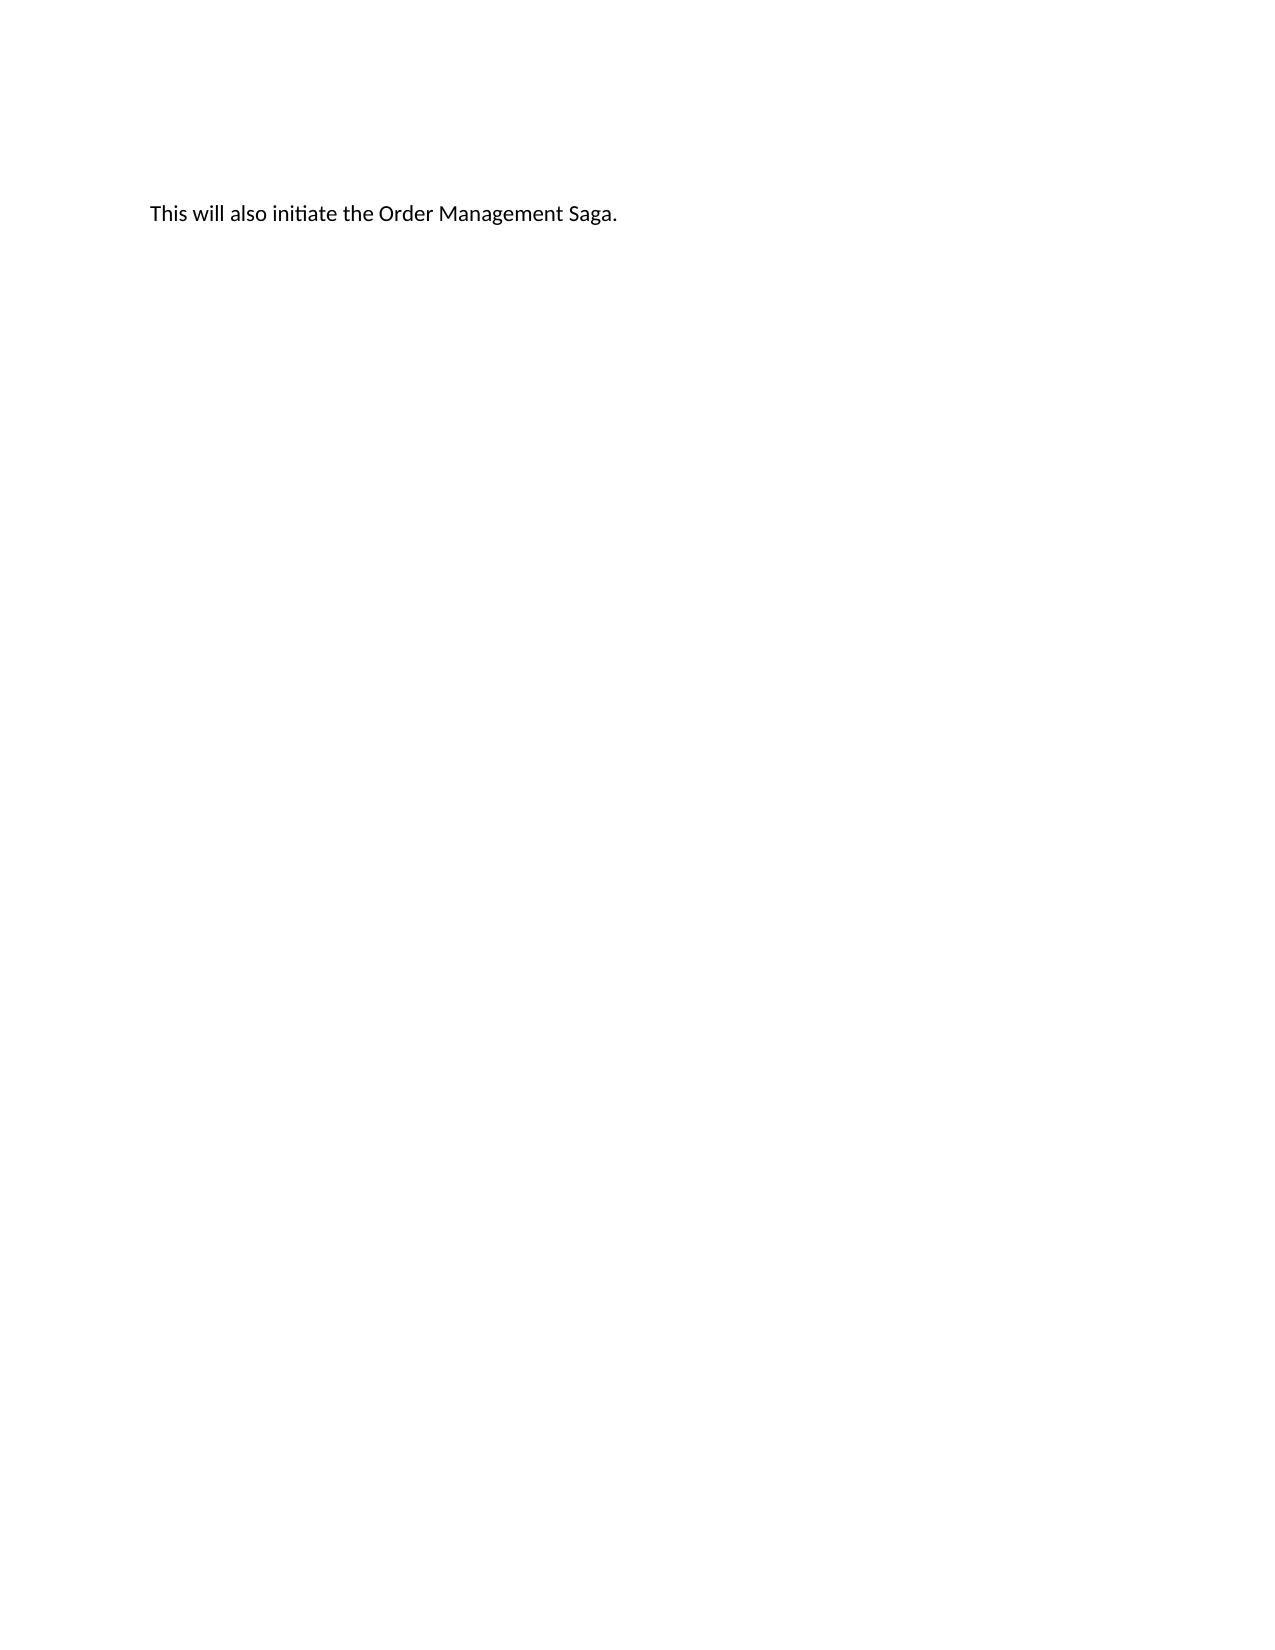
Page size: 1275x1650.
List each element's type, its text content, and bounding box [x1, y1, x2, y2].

text This will also initiate the Order Management Saga. [150, 199, 1125, 227]
